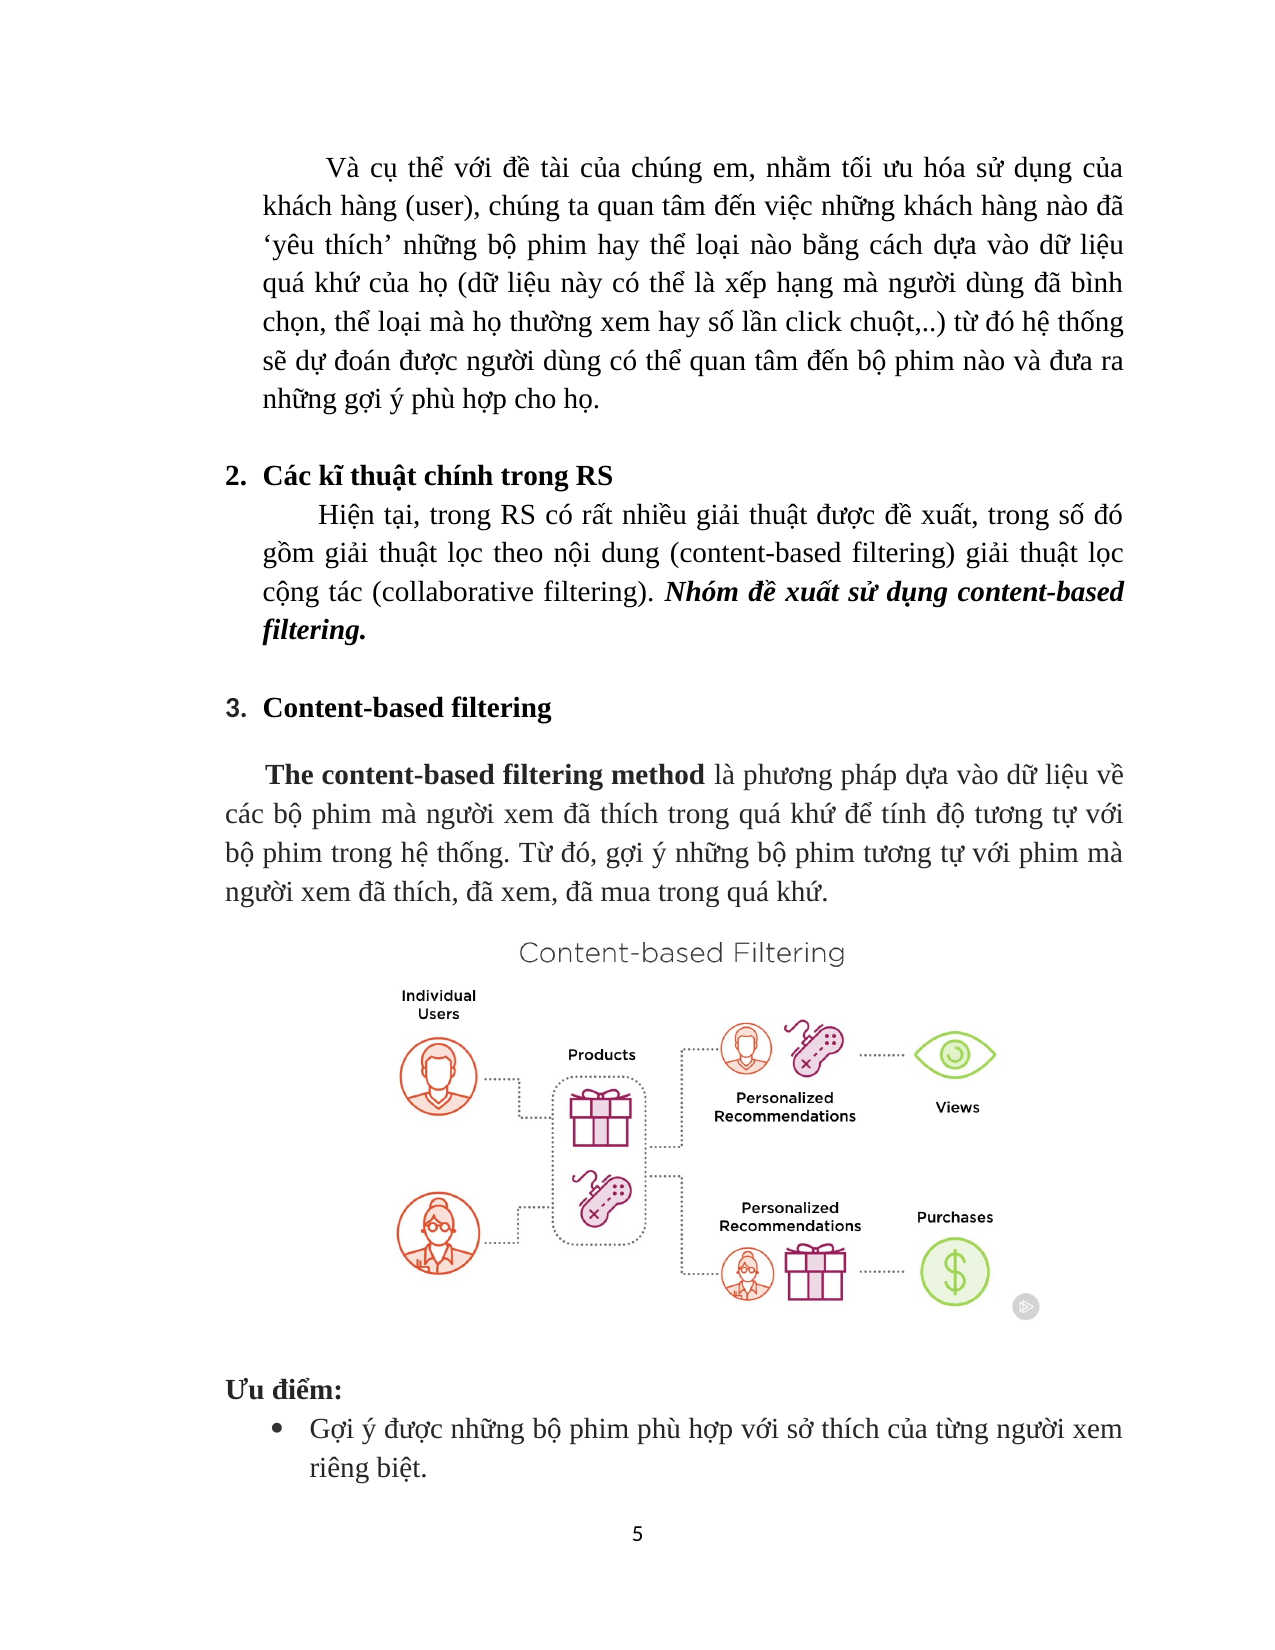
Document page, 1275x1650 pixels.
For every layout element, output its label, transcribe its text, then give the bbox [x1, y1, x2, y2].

list Hiện tại, trong RS có rất nhiều giải thuật được đề xuất, trong số đó gồm giải thuật lọc theo nội dung (content-based filtering) giải thuật lọc cộng tác (collaborative filtering). Nhóm đề xuất sử dụng content-based filtering. [262, 497, 1125, 646]
list Và cụ thể với đề tài của chúng em, nhằm tối ưu hóa sử dụng của khách hàng (user), chúng ta quan tâm đến việc những khách hàng nào đã ‘yêu thích’ những bộ phim hay thể loại nào bằng cách dựa vào dữ liệu quá khứ của họ (dữ liệu này có thể là xếp hạng mà người dùng đã bình chọn, thể loại mà họ thường xem hay số lần click chuột,..) từ đó hệ thống sẽ dự đoán được người dùng có thể quan tâm đến bộ phim nào và đưa ra những gợi ý phù hợp cho họ. [262, 150, 1125, 415]
list Content-based filtering [225, 689, 1125, 725]
picture [301, 907, 1049, 1328]
list Gợi ý được những bộ phim phù hợp với sở thích của từng người xem riêng biệt. [272, 1406, 1125, 1484]
text Ưu điểm: [225, 1367, 1125, 1406]
list Các kĩ thuật chính trong RS [225, 458, 1125, 492]
text The content-based filtering method là phương pháp dựa vào dữ liệu về các bộ phim mà người xem đã thích trong quá khứ để tính độ tương tự với bộ phim trong hệ thống. Từ đó, gợi ý những bộ phim tương tự với phim mà người xem đã thích, đã xem, đã mua trong quá khứ. [225, 751, 1125, 908]
